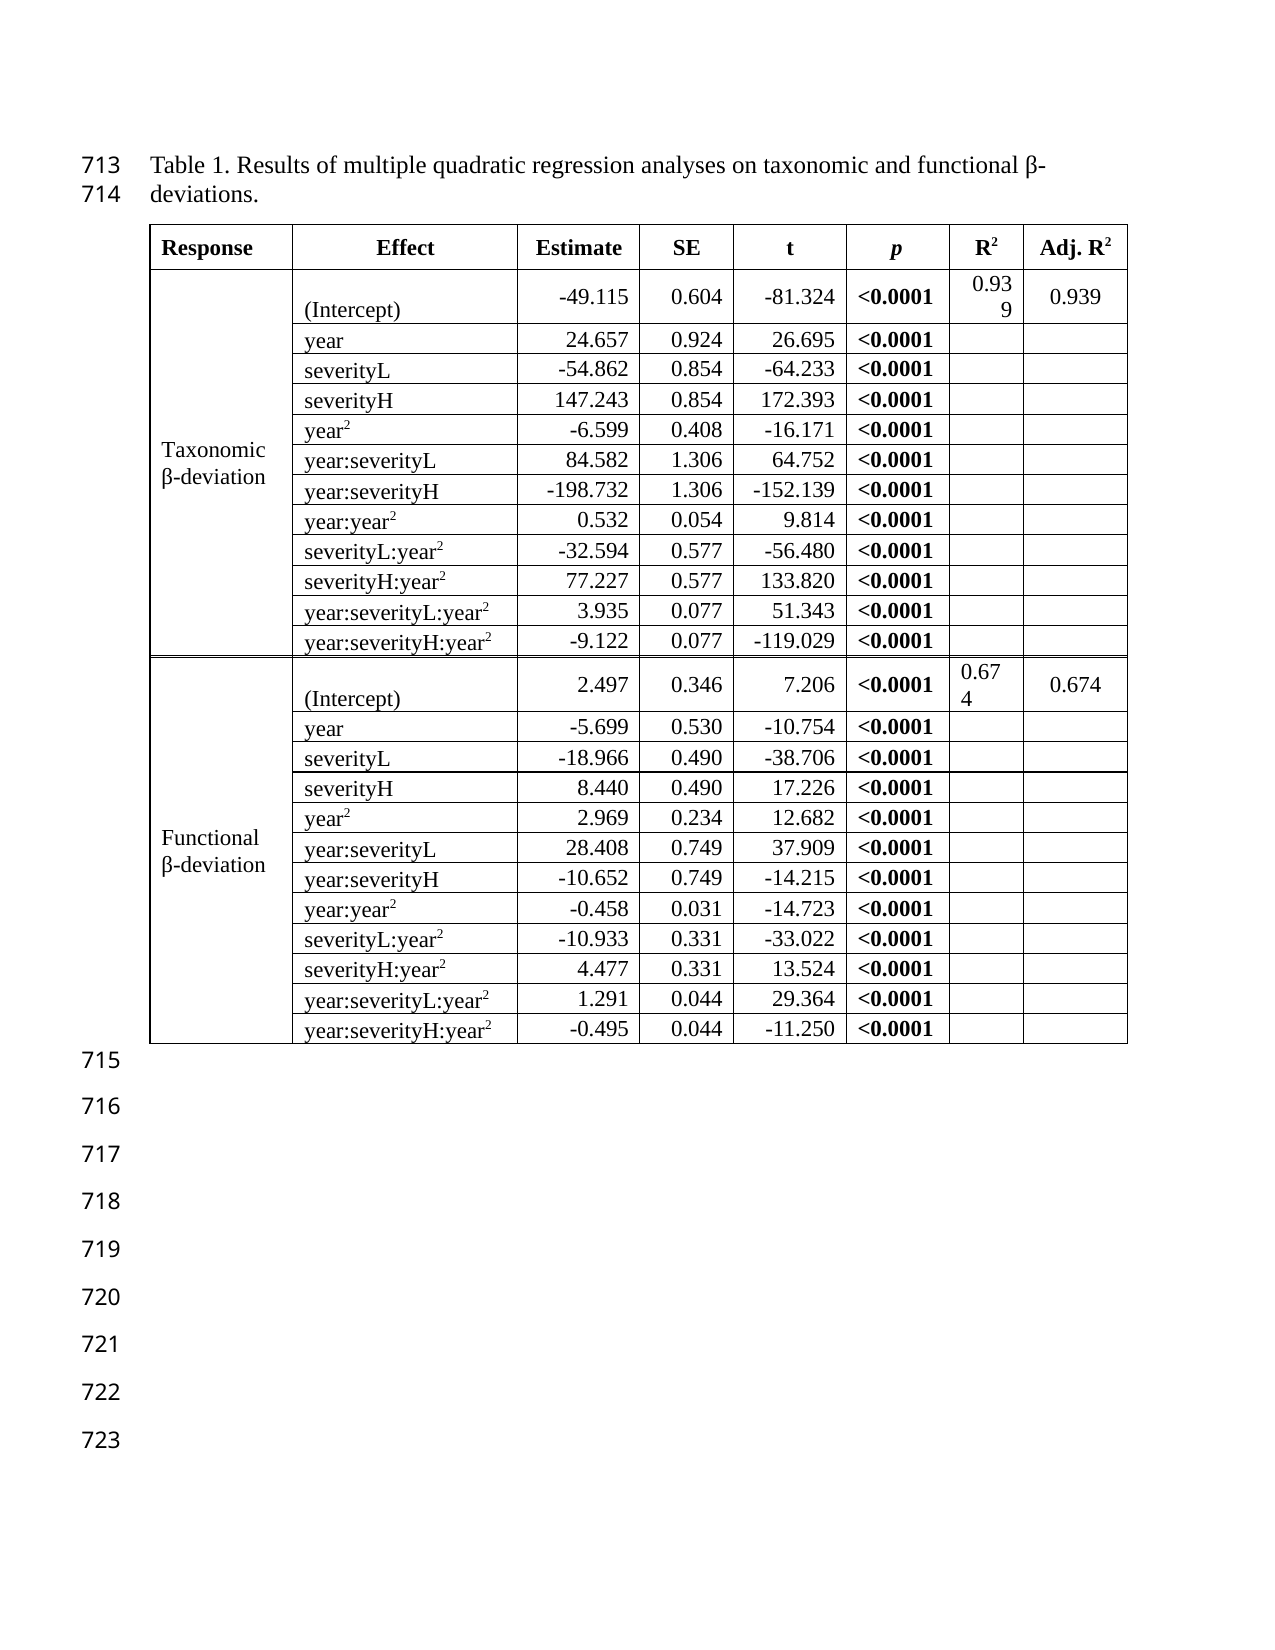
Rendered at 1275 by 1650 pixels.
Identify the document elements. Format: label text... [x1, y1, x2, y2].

table_cell <0.0001 [847, 566, 949, 595]
table_cell <0.0001 [847, 324, 949, 353]
table_cell 51.343 [734, 596, 846, 625]
table_cell year:severityL [293, 445, 517, 474]
table_cell [950, 924, 1023, 953]
table_cell -198.732 [518, 475, 639, 504]
table_cell Functional β-deviation [151, 658, 292, 1043]
table_cell 0.234 [640, 803, 733, 832]
table_cell severityL:year2 [293, 535, 517, 564]
table_cell <0.0001 [847, 712, 949, 741]
table_cell 2.497 [518, 658, 639, 711]
table_cell 37.909 [734, 833, 846, 862]
table_cell year [293, 712, 517, 741]
table_cell [950, 445, 1023, 474]
table_cell 0.054 [640, 505, 733, 534]
table_cell 26.695 [734, 324, 846, 353]
table_header Effect [293, 225, 517, 269]
table_header t [734, 225, 846, 269]
table_cell severityH [293, 773, 517, 802]
table_cell -6.599 [518, 415, 639, 444]
table_cell <0.0001 [847, 270, 949, 323]
table_cell <0.0001 [847, 596, 949, 625]
table_cell 0.331 [640, 954, 733, 983]
table_cell 0.408 [640, 415, 733, 444]
table_cell <0.0001 [847, 893, 949, 922]
table_header Estimate [518, 225, 639, 269]
table_cell [950, 803, 1023, 832]
table_cell -152.139 [734, 475, 846, 504]
table_cell -5.699 [518, 712, 639, 741]
table_cell [950, 984, 1023, 1013]
table_cell 0.532 [518, 505, 639, 534]
table_cell severityH:year2 [293, 954, 517, 983]
table_cell 0.077 [640, 626, 733, 655]
table_cell 0.031 [640, 893, 733, 922]
table_cell 0.604 [640, 270, 733, 323]
table_cell [1024, 803, 1127, 832]
table_cell 0.924 [640, 324, 733, 353]
table_cell 1.306 [640, 475, 733, 504]
table_cell [950, 626, 1023, 655]
table_cell 0.749 [640, 833, 733, 862]
table_cell -14.215 [734, 863, 846, 892]
table_cell year:severityL:year2 [293, 984, 517, 1013]
table_cell year:severityL [293, 833, 517, 862]
table_cell year2 [293, 803, 517, 832]
table_cell -119.029 [734, 626, 846, 655]
table_cell 9.814 [734, 505, 846, 534]
table_cell severityH [293, 384, 517, 413]
table_cell [950, 773, 1023, 802]
table_cell severityL [293, 742, 517, 771]
table_cell <0.0001 [847, 535, 949, 564]
table_cell 172.393 [734, 384, 846, 413]
table_cell year2 [293, 415, 517, 444]
table_cell [950, 833, 1023, 862]
table_header p [847, 225, 949, 269]
table_cell 0.346 [640, 658, 733, 711]
table_cell 0.674 [950, 658, 1023, 711]
table_cell -16.171 [734, 415, 846, 444]
table_cell <0.0001 [847, 505, 949, 534]
table_cell year:severityH [293, 475, 517, 504]
table_cell [1024, 475, 1127, 504]
table_cell 0.854 [640, 384, 733, 413]
table_cell year:year2 [293, 505, 517, 534]
table_cell 0.939 [1024, 270, 1127, 323]
table_cell 0.490 [640, 773, 733, 802]
table_cell [1024, 742, 1127, 771]
table_cell [1024, 626, 1127, 655]
table_cell [950, 324, 1023, 353]
table_cell [1024, 384, 1127, 413]
table_cell -10.652 [518, 863, 639, 892]
table_cell severityH:year2 [293, 566, 517, 595]
table_cell 3.935 [518, 596, 639, 625]
table_cell [950, 712, 1023, 741]
table_cell 8.440 [518, 773, 639, 802]
table_cell [1024, 596, 1127, 625]
table_cell [950, 566, 1023, 595]
table_cell -9.122 [518, 626, 639, 655]
table_cell <0.0001 [847, 924, 949, 953]
table_cell [1024, 354, 1127, 383]
table_cell 29.364 [734, 984, 846, 1013]
table_cell [1024, 954, 1127, 983]
table_cell 0.490 [640, 742, 733, 771]
table_cell [1024, 833, 1127, 862]
table_cell year:year2 [293, 893, 517, 922]
table_cell [950, 415, 1023, 444]
table_cell [1024, 773, 1127, 802]
table_cell [950, 475, 1023, 504]
table_cell severityL:year2 [293, 924, 517, 953]
table_cell [1024, 415, 1127, 444]
table_cell 64.752 [734, 445, 846, 474]
table_cell -10.754 [734, 712, 846, 741]
text Table 1. Results of multiple quadratic regression analyses on taxonomic and functional β-deviations. [150, 150, 1125, 207]
table_cell 133.820 [734, 566, 846, 595]
table_cell <0.0001 [847, 803, 949, 832]
table_cell Taxonomic β-deviation [151, 270, 292, 655]
table_cell severityL [293, 354, 517, 383]
table_cell 0.854 [640, 354, 733, 383]
table_cell [1024, 324, 1127, 353]
table_cell 0.939 [950, 270, 1023, 323]
table_cell [950, 596, 1023, 625]
table_cell <0.0001 [847, 445, 949, 474]
table_cell -18.966 [518, 742, 639, 771]
table_cell -0.458 [518, 893, 639, 922]
table_cell [1024, 893, 1127, 922]
table_cell <0.0001 [847, 384, 949, 413]
table_cell <0.0001 [847, 833, 949, 862]
table_cell 7.206 [734, 658, 846, 711]
table_cell [1024, 1014, 1127, 1043]
table_cell -11.250 [734, 1014, 846, 1043]
table_cell <0.0001 [847, 658, 949, 711]
table_cell (Intercept) [293, 270, 517, 323]
table_header Response [151, 225, 292, 269]
table_cell [1024, 984, 1127, 1013]
table_cell -56.480 [734, 535, 846, 564]
table_cell <0.0001 [847, 1014, 949, 1043]
table_cell -49.115 [518, 270, 639, 323]
table_cell 1.306 [640, 445, 733, 474]
table_cell 2.969 [518, 803, 639, 832]
table_cell <0.0001 [847, 954, 949, 983]
table_cell [1024, 712, 1127, 741]
table_cell 0.530 [640, 712, 733, 741]
table_cell [1024, 863, 1127, 892]
table_cell <0.0001 [847, 626, 949, 655]
table_cell 17.226 [734, 773, 846, 802]
table_cell [950, 742, 1023, 771]
table_cell [950, 384, 1023, 413]
table_cell -54.862 [518, 354, 639, 383]
table_cell 77.227 [518, 566, 639, 595]
table_cell (Intercept) [293, 658, 517, 711]
table_cell <0.0001 [847, 863, 949, 892]
table_header R2 [950, 225, 1023, 269]
table_cell [950, 863, 1023, 892]
table_cell [1024, 445, 1127, 474]
table_cell 147.243 [518, 384, 639, 413]
table_cell 0.331 [640, 924, 733, 953]
table_cell 0.577 [640, 566, 733, 595]
table_cell [1024, 566, 1127, 595]
table_cell 4.477 [518, 954, 639, 983]
table_cell 84.582 [518, 445, 639, 474]
table_cell -81.324 [734, 270, 846, 323]
table_cell 0.077 [640, 596, 733, 625]
table_cell [950, 354, 1023, 383]
table_cell 12.682 [734, 803, 846, 832]
table_cell [1024, 505, 1127, 534]
table_cell -38.706 [734, 742, 846, 771]
table_cell 1.291 [518, 984, 639, 1013]
table_cell <0.0001 [847, 354, 949, 383]
table_cell [950, 954, 1023, 983]
table_cell -33.022 [734, 924, 846, 953]
table_cell 28.408 [518, 833, 639, 862]
table_cell year:severityH [293, 863, 517, 892]
table_cell -14.723 [734, 893, 846, 922]
table_cell <0.0001 [847, 984, 949, 1013]
table_cell <0.0001 [847, 475, 949, 504]
table_cell year:severityH:year2 [293, 626, 517, 655]
table_cell -10.933 [518, 924, 639, 953]
table_cell 24.657 [518, 324, 639, 353]
table_cell 13.524 [734, 954, 846, 983]
table_cell year:severityH:year2 [293, 1014, 517, 1043]
table_cell [1024, 924, 1127, 953]
table_cell [950, 1014, 1023, 1043]
table_cell <0.0001 [847, 742, 949, 771]
table_cell -64.233 [734, 354, 846, 383]
table_cell year [293, 324, 517, 353]
table_cell 0.577 [640, 535, 733, 564]
table_cell year:severityL:year2 [293, 596, 517, 625]
table_header Adj. R2 [1024, 225, 1127, 269]
table_cell 0.044 [640, 1014, 733, 1043]
table_header SE [640, 225, 733, 269]
table_cell 0.044 [640, 984, 733, 1013]
table_cell [950, 505, 1023, 534]
table_cell 0.674 [1024, 658, 1127, 711]
table_cell [1024, 535, 1127, 564]
table_cell -32.594 [518, 535, 639, 564]
table_cell 0.749 [640, 863, 733, 892]
table_cell [950, 893, 1023, 922]
table_cell [950, 535, 1023, 564]
table_cell -0.495 [518, 1014, 639, 1043]
table_cell <0.0001 [847, 773, 949, 802]
table_cell <0.0001 [847, 415, 949, 444]
